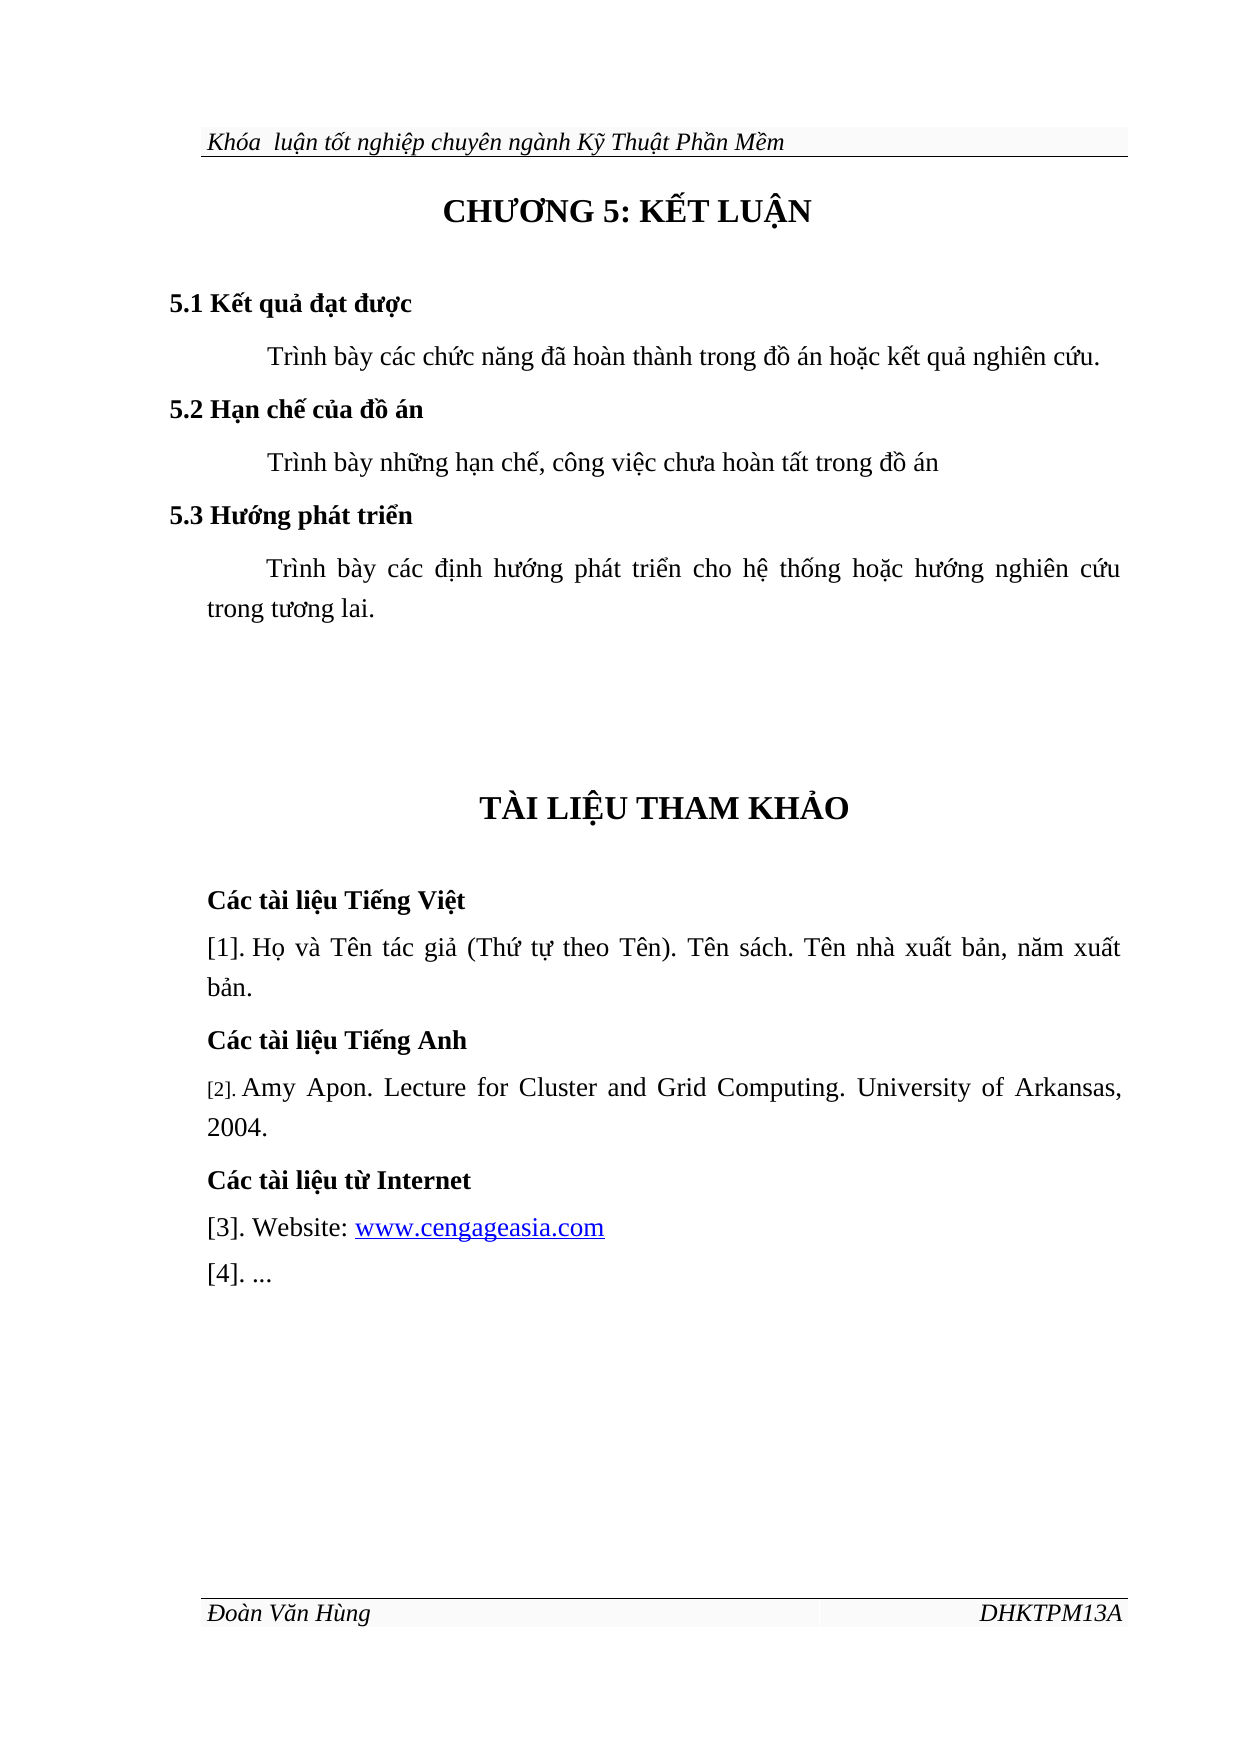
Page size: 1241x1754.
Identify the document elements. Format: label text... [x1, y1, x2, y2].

subtitle TÀI LIỆU THAM KHẢO [207, 788, 1122, 826]
subtitle : KẾT LUẬN [132, 192, 1122, 230]
text Họ và Tên tác giả (Thứ tự theo Tên). Tên sách. Tên nhà xuất bản, năm xuất bản. [207, 931, 1122, 1002]
text Các tài liệu Tiếng Anh [207, 1024, 1122, 1055]
subtitle Hạn chế của đồ án [169, 393, 1122, 424]
text Các tài liệu từ Internet [207, 1164, 1122, 1195]
text ... [207, 1257, 1122, 1288]
text Trình bày các định hướng phát triển cho hệ thống hoặc hướng nghiên cứu trong tương lai. [207, 552, 1122, 624]
subtitle Hướng phát triển [169, 499, 1122, 530]
text Amy Apon. Lecture for Cluster and Grid Computing. University of Arkansas, 2004. [207, 1071, 1122, 1142]
text Trình bày những hạn chế, công việc chưa hoàn tất trong đồ án [207, 446, 1122, 477]
subtitle Kết quả đạt được [169, 287, 1122, 319]
text Trình bày các chức năng đã hoàn thành trong đồ án hoặc kết quả nghiên cứu. [207, 340, 1122, 372]
text Các tài liệu Tiếng Việt [207, 884, 1122, 915]
text Website: www.cengageasia.com [207, 1211, 1122, 1242]
